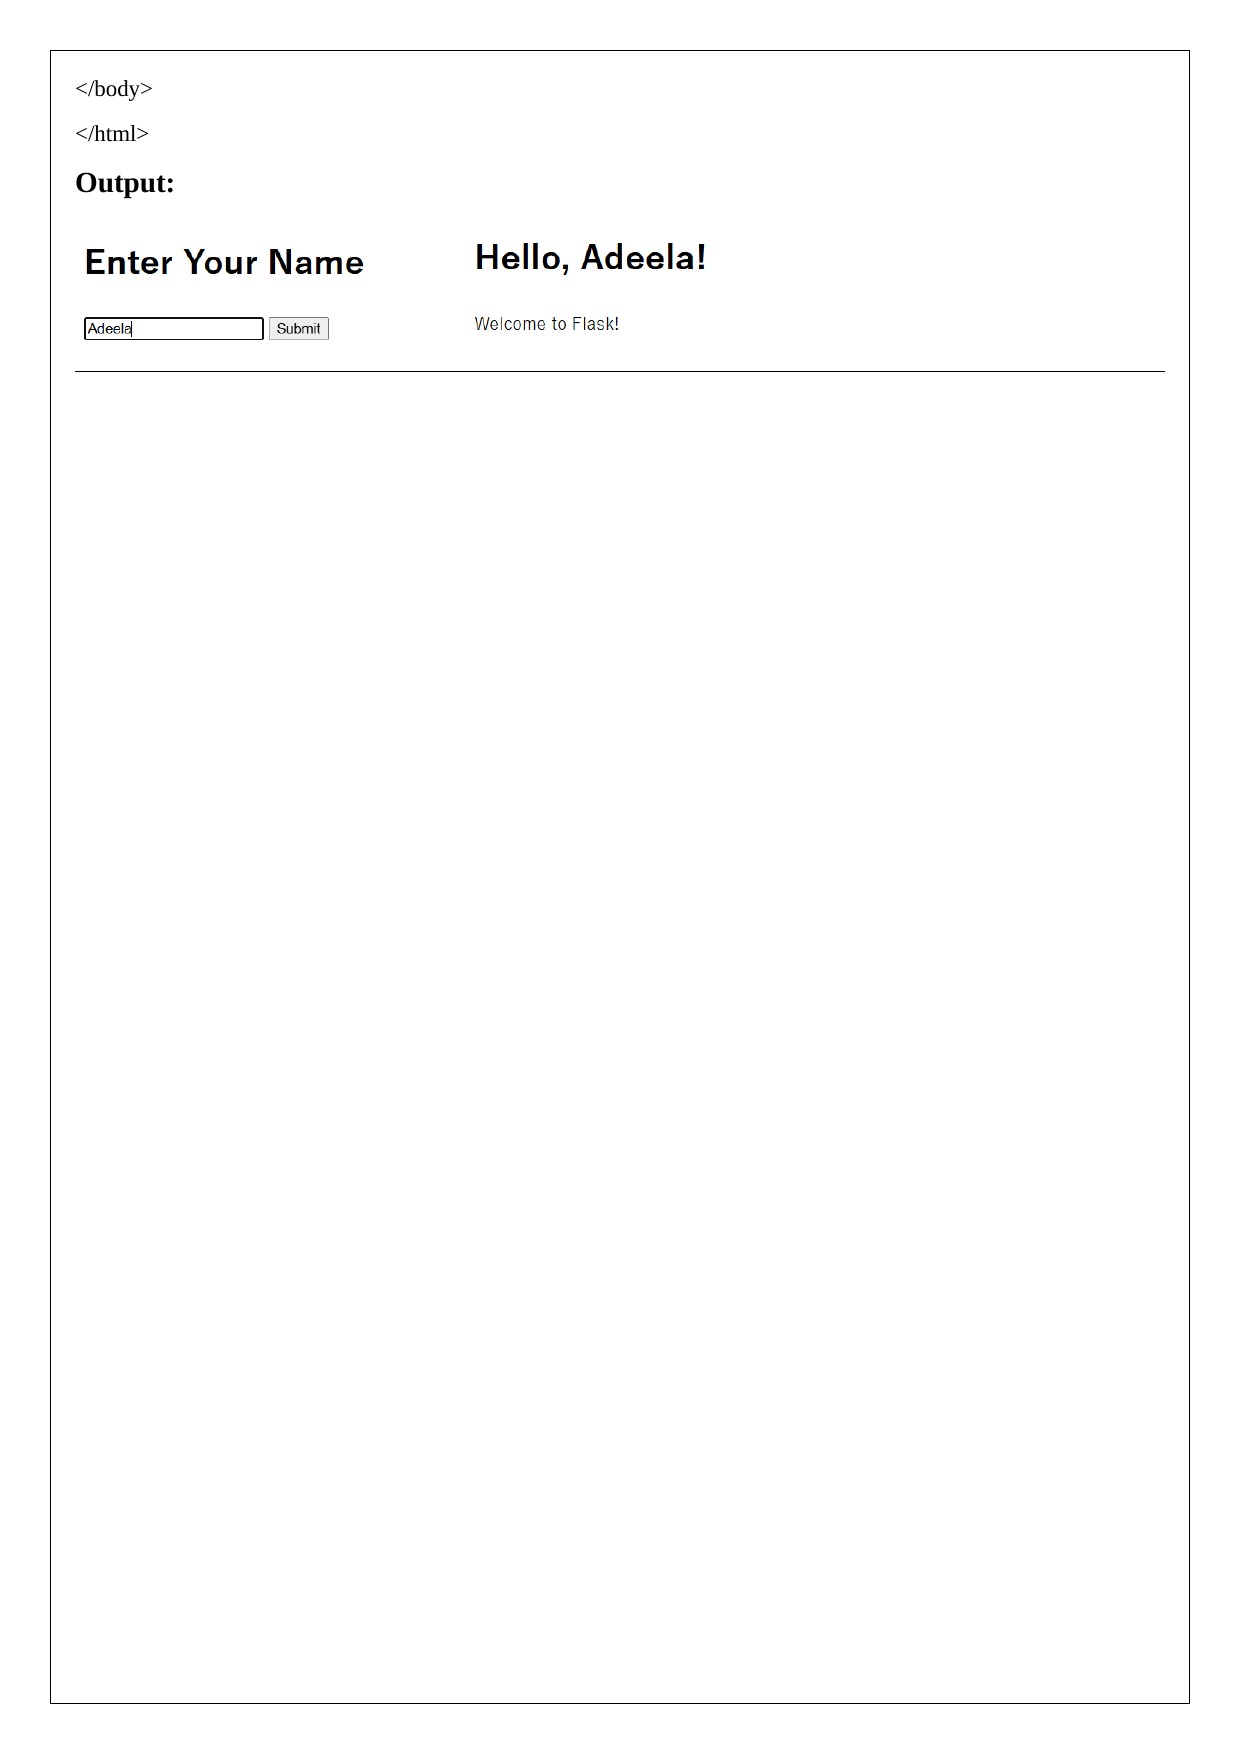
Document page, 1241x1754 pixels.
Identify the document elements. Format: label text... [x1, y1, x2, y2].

picture [75, 218, 403, 369]
text </body> [75, 75, 1165, 101]
text Output: [75, 165, 1165, 199]
text </html> [75, 120, 1165, 146]
picture [465, 220, 766, 369]
